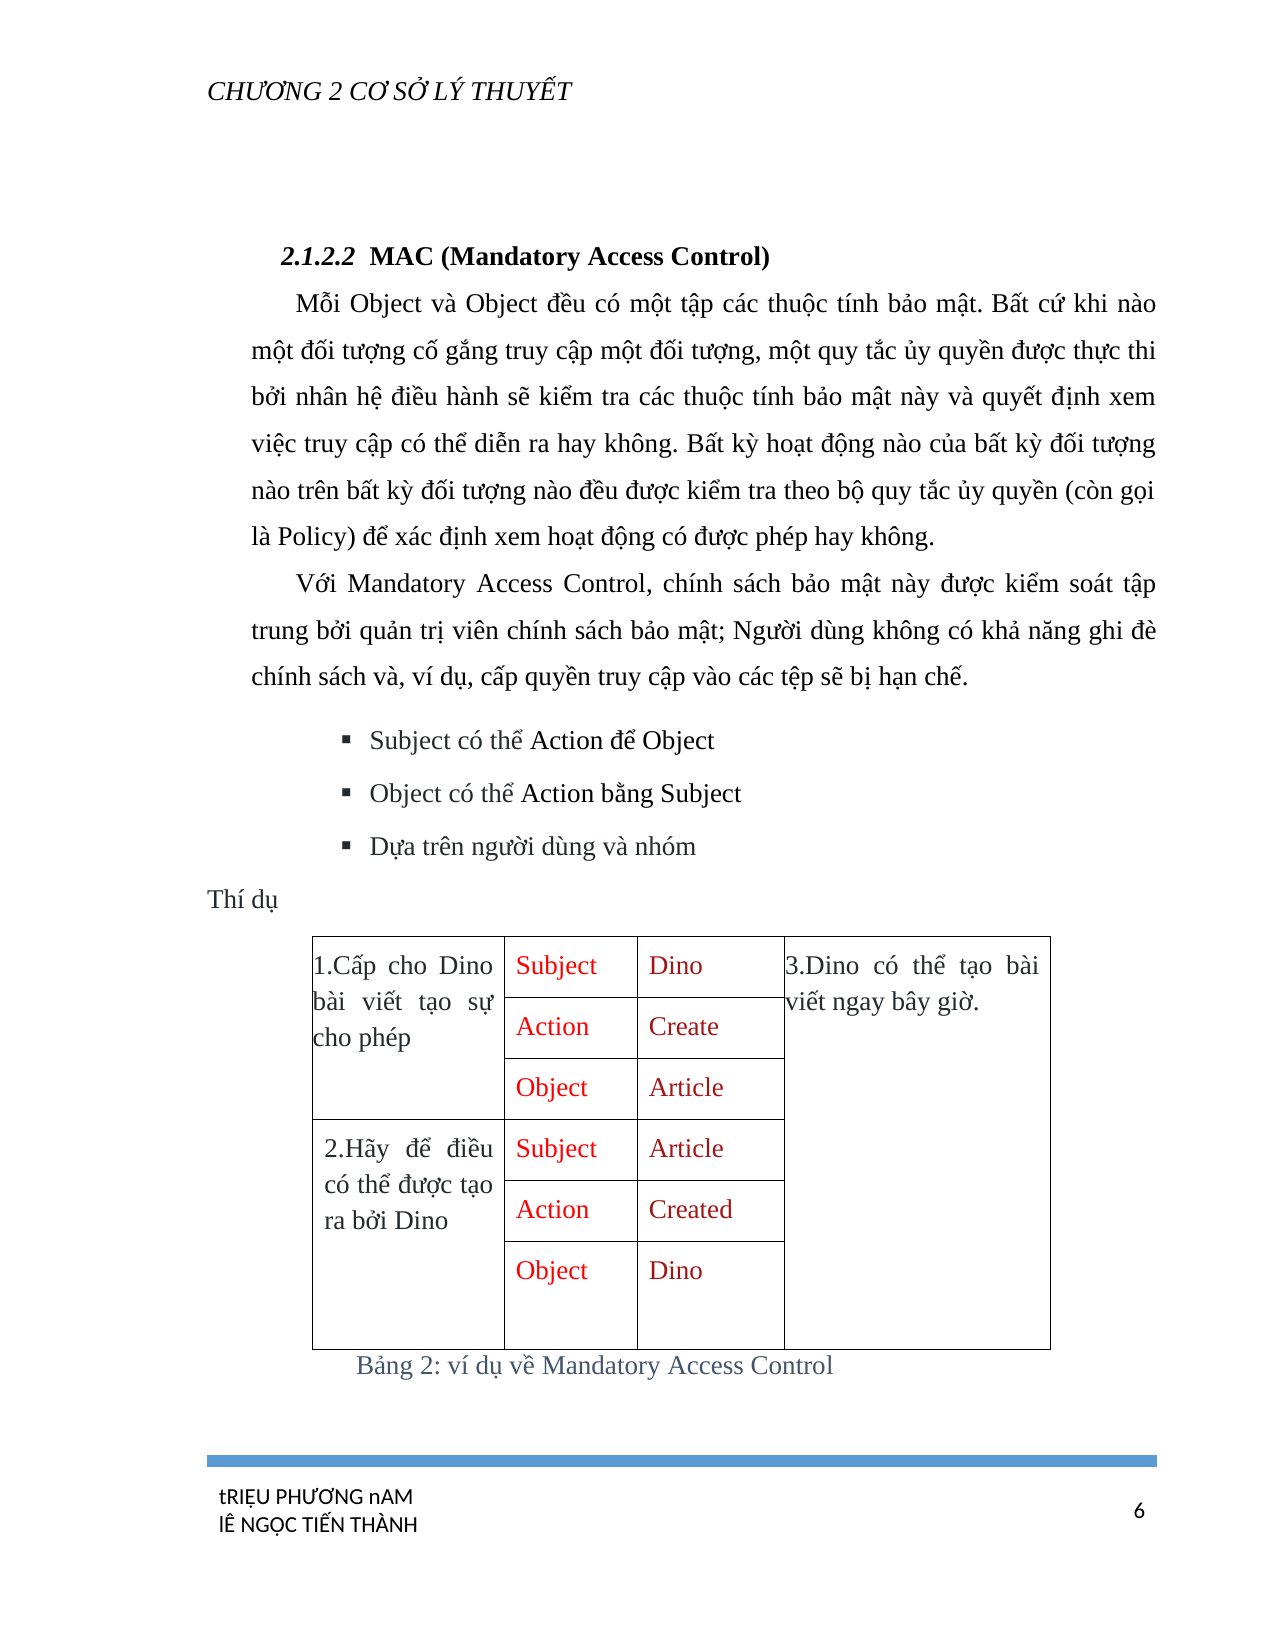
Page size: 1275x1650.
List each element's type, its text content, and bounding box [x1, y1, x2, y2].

table_cell Article [638, 1059, 784, 1119]
table_cell Object [505, 1059, 637, 1119]
table_cell Article [638, 1120, 784, 1180]
table_cell 2.Hãy để điều có thể được tạo ra bởi Dino [313, 1120, 504, 1348]
list Object có thể Action bằng Subject [340, 777, 1157, 808]
list Dựa trên người dùng và nhóm [340, 830, 1157, 861]
list Thí dụ [207, 883, 1157, 914]
table_cell Object [505, 1242, 637, 1348]
list MAC (Mandatory Access Control) [281, 241, 1157, 272]
list Với Mandatory Access Control, chính sách bảo mật này được kiểm soát tập trung bởi quản trị viên chính sách bảo mật; Người dùng không có khả năng ghi đè chính sách và, ví dụ, cấp quyền truy cập vào các tệp sẽ bị hạn chế. [251, 567, 1157, 692]
table_header 3.Dino có thể tạo bài viết ngay bây giờ. [785, 937, 1050, 1348]
table_header Subject [505, 937, 637, 997]
table_cell Dino [638, 1242, 784, 1348]
table_cell Action [505, 1181, 637, 1241]
table_cell Create [638, 998, 784, 1058]
table_header 1.Cấp cho Dino bài viết tạo sự cho phép [313, 937, 504, 1119]
table_header Dino [638, 937, 784, 997]
table_cell Subject [505, 1120, 637, 1180]
list Mỗi Object và Object đều có một tập các thuộc tính bảo mật. Bất cứ khi nào một đối tượng cố gắng truy cập một đối tượng, một quy tắc ủy quyền được thực thi bởi nhân hệ điều hành sẽ kiểm tra các thuộc tính bảo mật này và quyết định xem việc truy cập có thể diễn ra hay không. Bất kỳ hoạt động nào của bất kỳ đối tượng nào trên bất kỳ đối tượng nào đều được kiểm tra theo bộ quy tắc ủy quyền (còn gọi là Policy) để xác định xem hoạt động có được phép hay không. [251, 287, 1157, 552]
table_cell Created [638, 1181, 784, 1241]
list Subject có thể Action để Object [340, 724, 1157, 755]
text Bảng 2: ví dụ về Mandatory Access Control [281, 1349, 1157, 1381]
table_cell Action [505, 998, 637, 1058]
